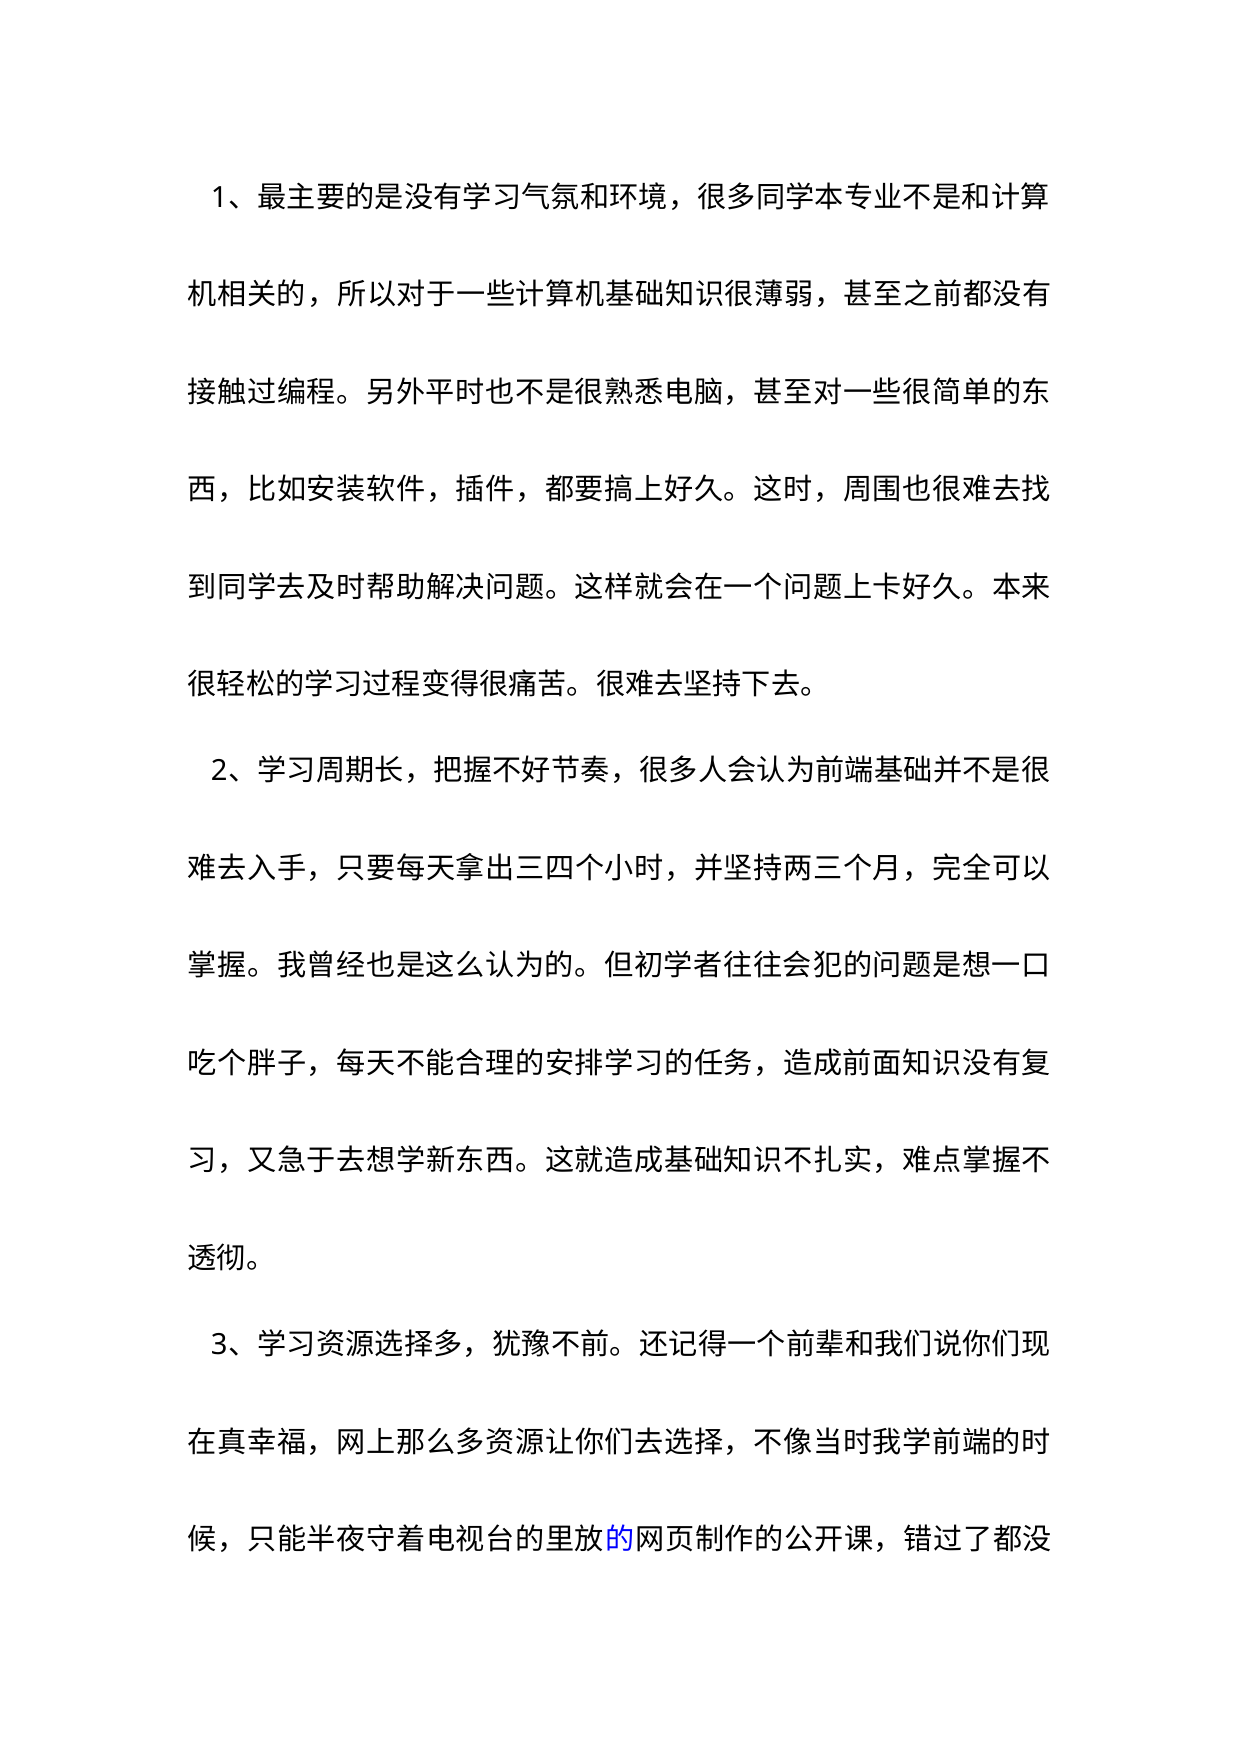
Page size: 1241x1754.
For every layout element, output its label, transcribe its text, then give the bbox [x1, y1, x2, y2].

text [187, 1309, 1053, 1569]
text 2、学习周期长，把握不好节奏，很多人会认为前端基础并不是很难去入手，只要每天拿出三四个小时，并坚持两三个月，完全可以掌握。我曾经也是这么认为的。但初学者往往会犯的问题是想一口吃个胖子，每天不能合理的安排学习的任务，造成前面知识没有复习，又急于去想学新东西。这就造成基础知识不扎实，难点掌握不透彻。 [187, 736, 1053, 1288]
text 1、最主要的是没有学习气氛和环境，很多同学本专业不是和计算机相关的，所以对于一些计算机基础知识很薄弱，甚至之前都没有接触过编程。另外平时也不是很熟悉电脑，甚至对一些很简单的东西，比如安装软件，插件，都要搞上好久。这时，周围也很难去找到同学去及时帮助解决问题。这样就会在一个问题上卡好久。本来很轻松的学习过程变得很痛苦。很难去坚持下去。 [187, 162, 1053, 714]
